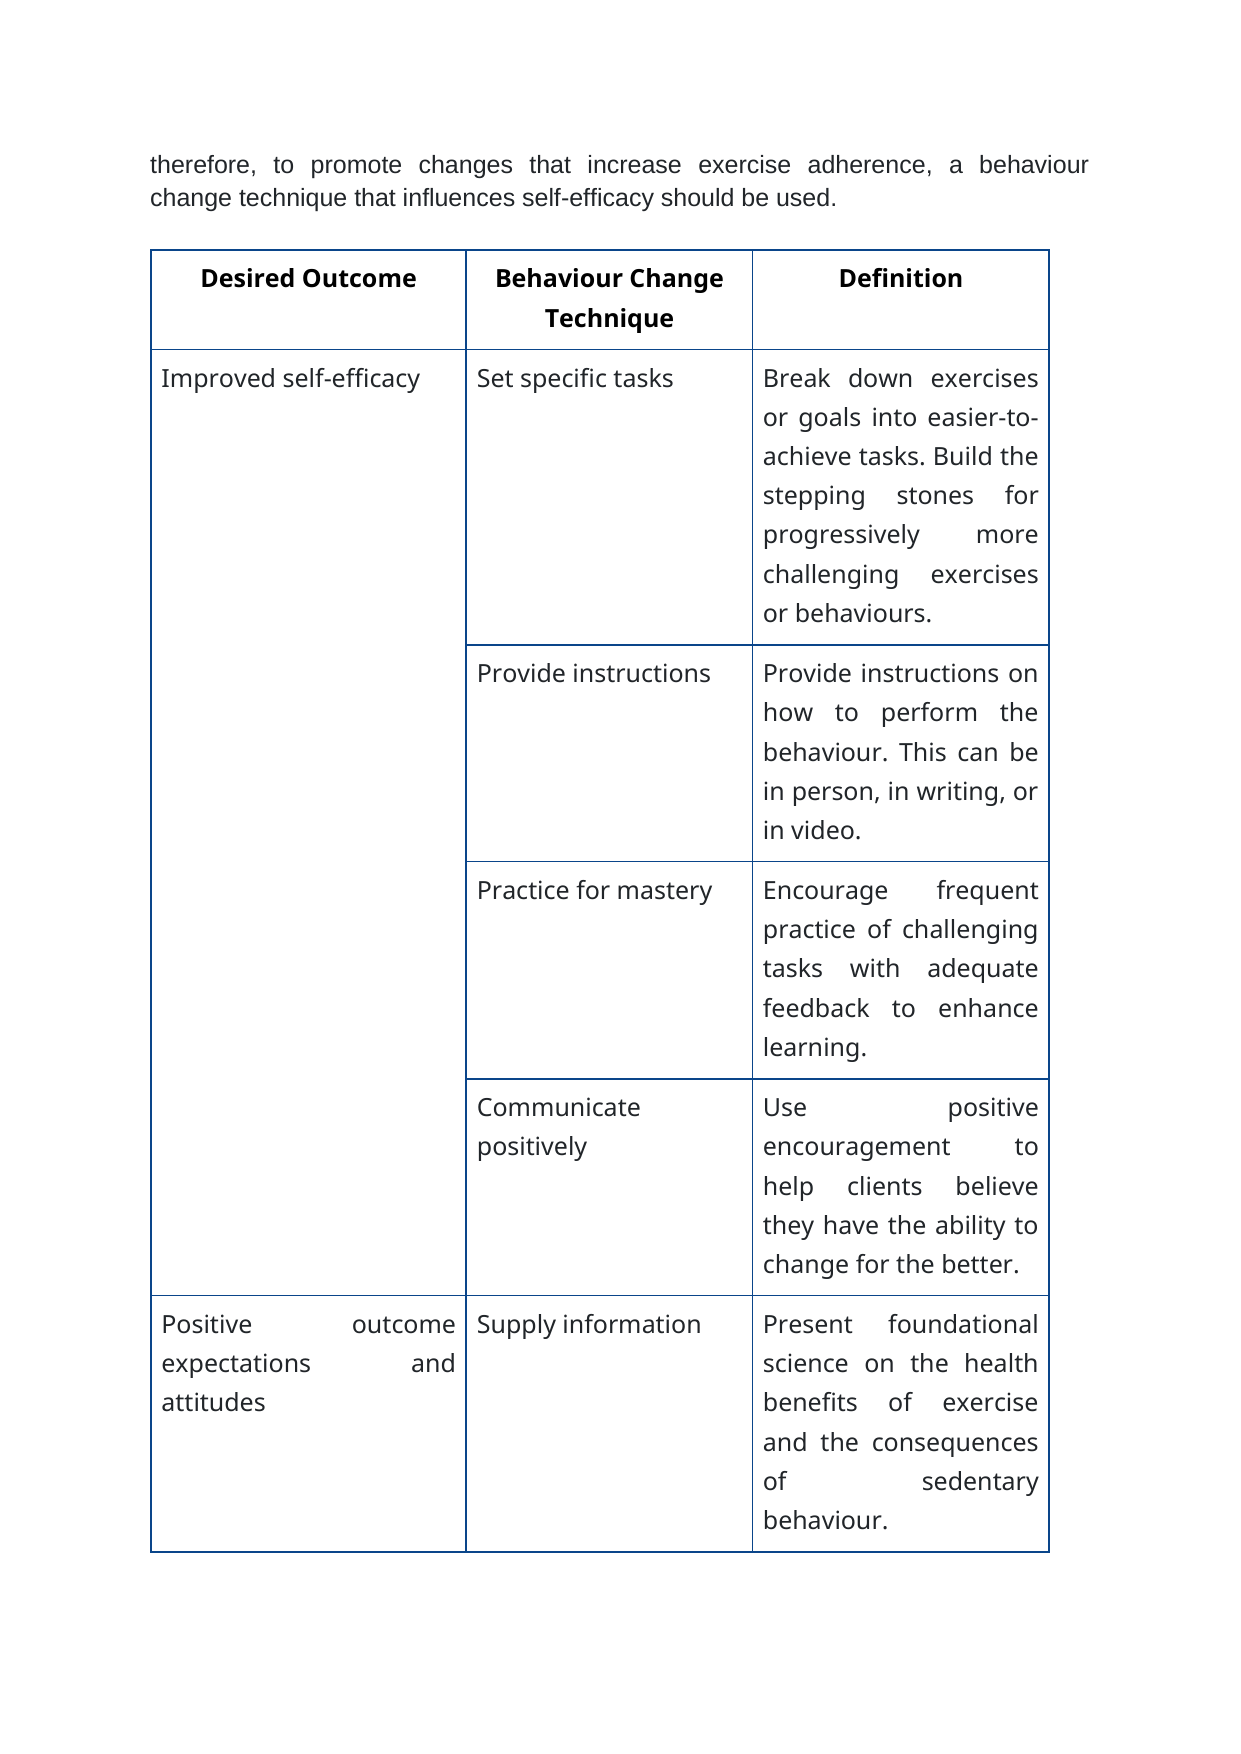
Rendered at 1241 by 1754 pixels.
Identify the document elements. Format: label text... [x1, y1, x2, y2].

table_cell Supply information [467, 1296, 752, 1551]
table_cell Provide instructions [467, 646, 752, 861]
table_cell Communicate positively [467, 1080, 752, 1295]
table_cell Break down exercises or goals into easier-to-achieve tasks. Build the stepping stones for progressively more challenging exercises or behaviours. [753, 350, 1048, 644]
table_cell Improved self-efficacy [152, 350, 465, 1295]
table_cell Provide instructions on how to perform the behaviour. This can be in person, in writing, or in video. [753, 646, 1048, 861]
table_cell Present foundational science on the health benefits of exercise and the consequences of sedentary behaviour. [753, 1296, 1048, 1551]
table_cell Use positive encouragement to help clients believe they have the ability to change for the better. [753, 1080, 1048, 1295]
table_header Desired Outcome [152, 251, 465, 348]
table_header Definition [753, 251, 1048, 348]
table_cell Set specific tasks [467, 350, 752, 644]
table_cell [152, 1296, 465, 1551]
table_cell Practice for mastery [467, 862, 752, 1078]
table_cell Encourage frequent practice of challenging tasks with adequate feedback to enhance learning. [753, 862, 1048, 1078]
table_header Behaviour Change Technique [467, 251, 752, 348]
